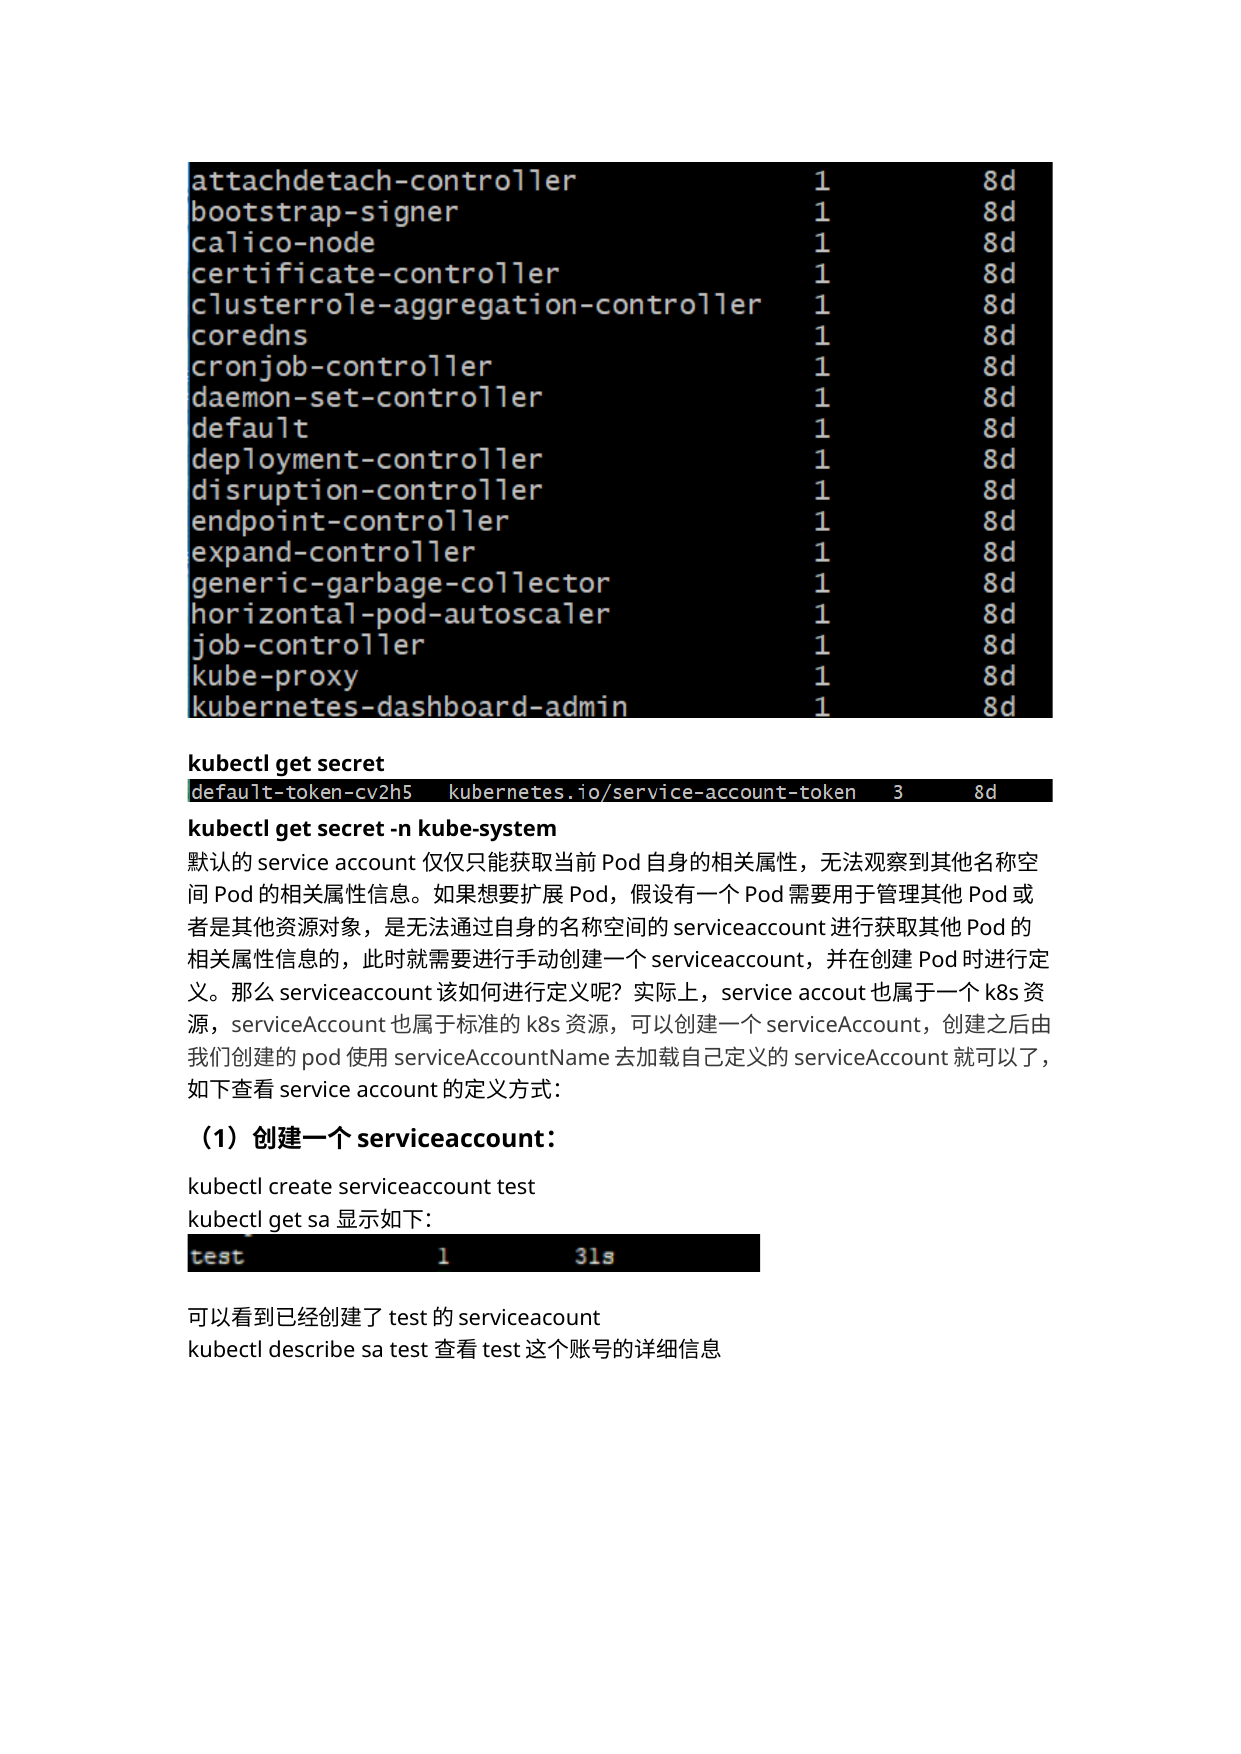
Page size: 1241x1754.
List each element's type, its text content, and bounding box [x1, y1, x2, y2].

picture [187, 779, 1053, 802]
text 可以看到已经创建了test的serviceacount [187, 1299, 1053, 1332]
text （1）创建一个serviceaccount： [187, 1104, 1053, 1169]
text kubectl describe sa test 查看test这个账号的详细信息 [187, 1332, 1053, 1364]
text kubectl get secret [187, 747, 1053, 779]
text kubectl get secret -n kube-system [187, 812, 1053, 844]
text 默认的service account 仅仅只能获取当前Pod自身的相关属性，无法观察到其他名称空间Pod的相关属性信息。如果想要扩展Pod，假设有一个Pod需要用于管理其他Pod或者是其他资源对象，是无法通过自身的名称空间的serviceaccount进行获取其他Pod的相关属性信息的，此时就需要进行手动创建一个serviceaccount，并在创建Pod时进行定义。那么serviceaccount该如何进行定义呢？实际上，service accout也属于一个k8s资源，serviceAccount也属于标准的k8s资源，可以创建一个serviceAccount，创建之后由我们创建的pod使用serviceAccountName去加载自己定义的serviceAccount就可以了，如下查看service account的定义方式： [187, 844, 1053, 1104]
picture [187, 1234, 761, 1272]
text kubectl get sa 显示如下： [187, 1202, 1053, 1234]
text kubectl create serviceaccount test [187, 1169, 1053, 1202]
picture [187, 162, 1053, 718]
